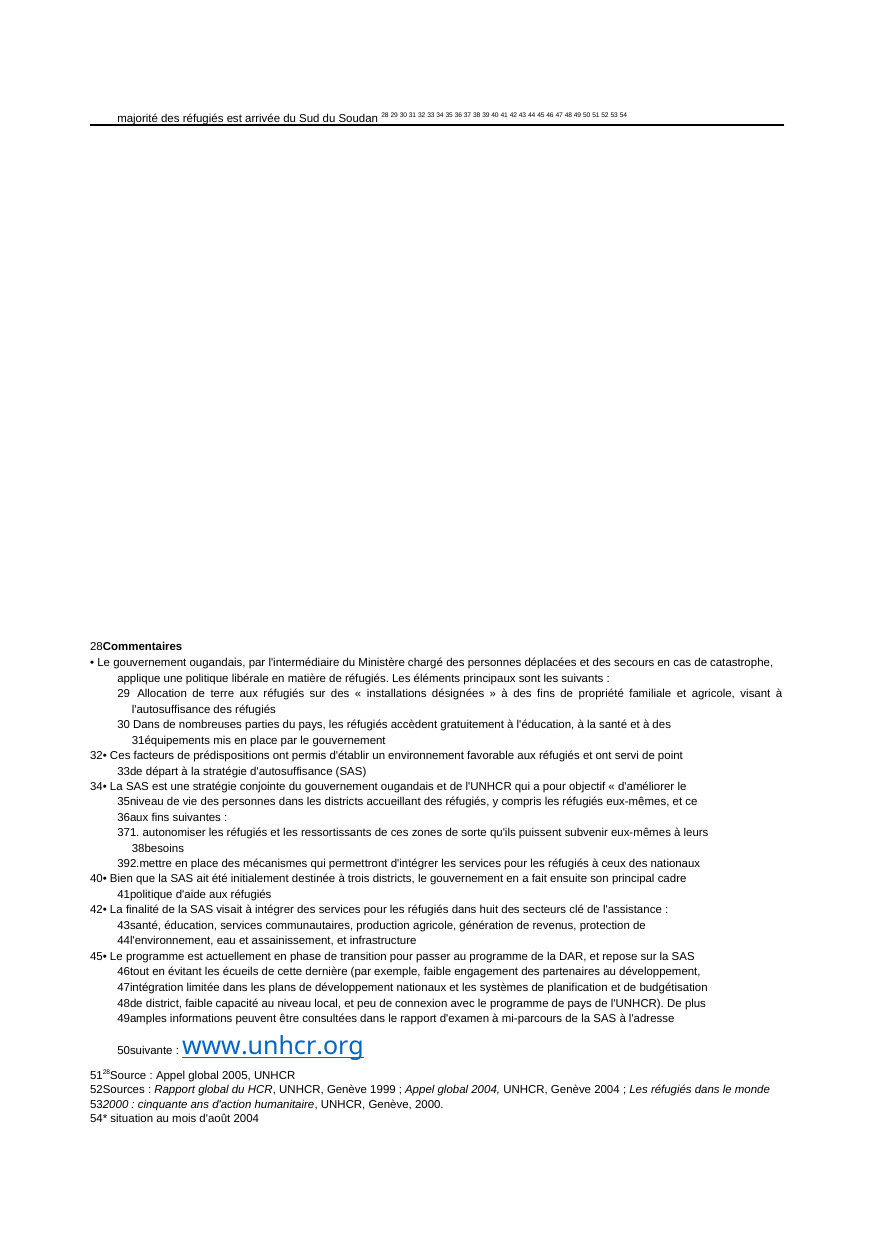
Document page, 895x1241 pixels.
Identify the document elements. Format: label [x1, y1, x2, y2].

text [90, 111, 784, 124]
